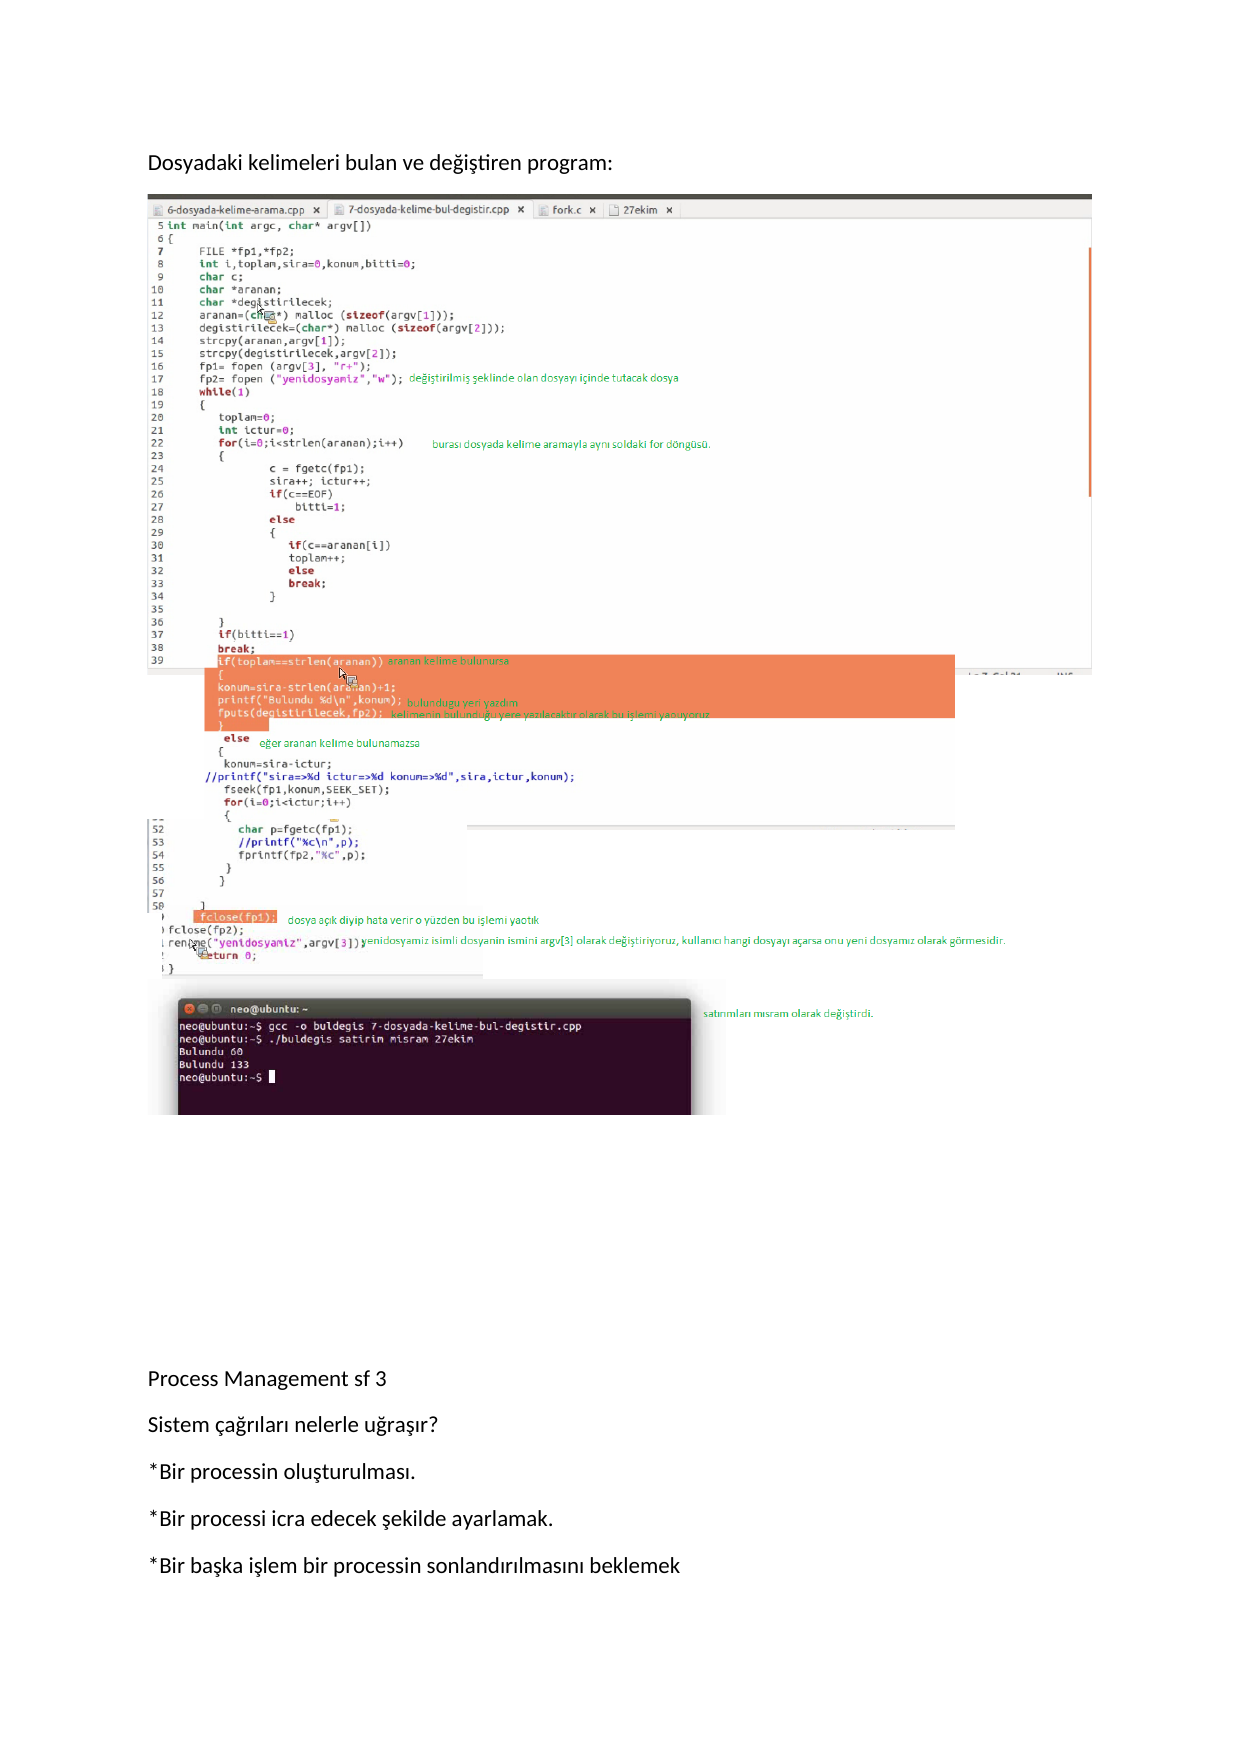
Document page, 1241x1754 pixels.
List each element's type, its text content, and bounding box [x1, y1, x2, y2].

text Process Management sf 3 [148, 1364, 1093, 1392]
picture [147, 194, 1092, 1345]
text Dosyadaki kelimeleri bulan ve değiştiren program: [148, 148, 1093, 176]
text *Bir başka işlem bir processin sonlandırılmasını beklemek [148, 1551, 1093, 1579]
text Sistem çağrıları nelerle uğraşır? [148, 1411, 1093, 1439]
text *Bir processin oluşturulması. [148, 1457, 1093, 1486]
text *Bir processi icra edecek şekilde ayarlamak. [148, 1504, 1093, 1532]
